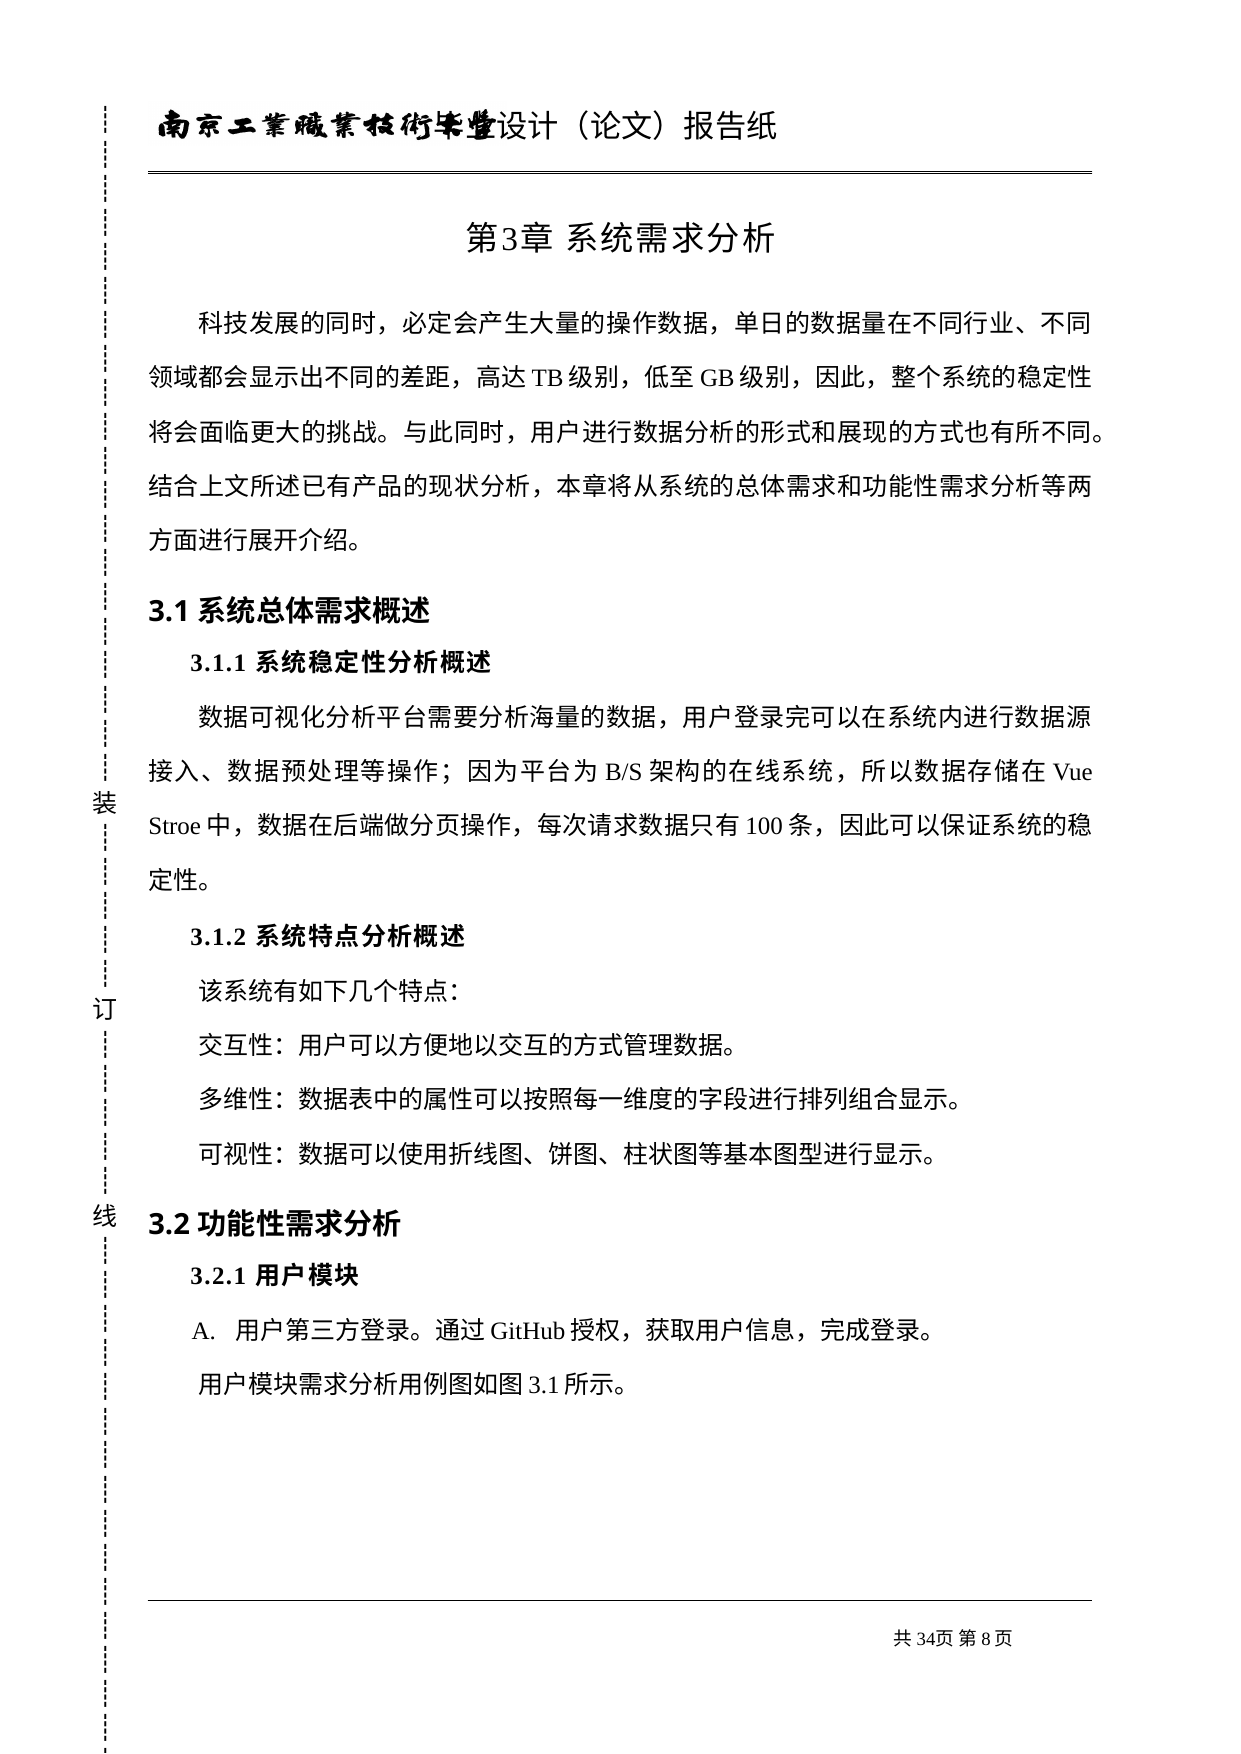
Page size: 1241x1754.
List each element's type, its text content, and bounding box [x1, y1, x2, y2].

subtitle 用户模块 [148, 1256, 1092, 1292]
list 用户第三方登录。通过GitHub授权，获取用户信息，完成登录。 [191, 1310, 1092, 1346]
text 该系统有如下几个特点： [148, 971, 1092, 1007]
text 数据可视化分析平台需要分析海量的数据，用户登录完可以在系统内进行数据源接入、数据预处理等操作；因为平台为B/S架构的在线系统，所以数据存储在Vue Stroe中，数据在后端做分页操作，每次请求数据只有100条，因此可以保证系统的稳定性。 [148, 697, 1092, 896]
text 可视性：数据可以使用折线图、饼图、柱状图等基本图型进行显示。 [148, 1134, 1092, 1170]
text 多维性：数据表中的属性可以按照每一维度的字段进行排列组合显示。 [148, 1080, 1092, 1116]
text 科技发展的同时，必定会产生大量的操作数据，单日的数据量在不同行业、不同领域都会显示出不同的差距，高达TB级别，低至GB级别，因此，整个系统的稳定性将会面临更大的挑战。与此同时，用户进行数据分析的形式和展现的方式也有所不同。结合上文所述已有产品的现状分析，本章将从系统的总体需求和功能性需求分析等两方面进行展开介绍。 [148, 303, 1092, 557]
text 交互性：用户可以方便地以交互的方式管理数据。 [148, 1025, 1092, 1062]
subtitle 系统总体需求概述 [148, 588, 1092, 630]
subtitle 系统需求分析 [148, 212, 1092, 260]
subtitle 系统稳定性分析概述 [148, 643, 1092, 679]
subtitle 系统特点分析概述 [148, 917, 1092, 953]
text 用户模块需求分析用例图如图3.1所示。 [148, 1364, 1092, 1401]
picture [147, 101, 507, 146]
subtitle 功能性需求分析 [148, 1201, 1092, 1243]
